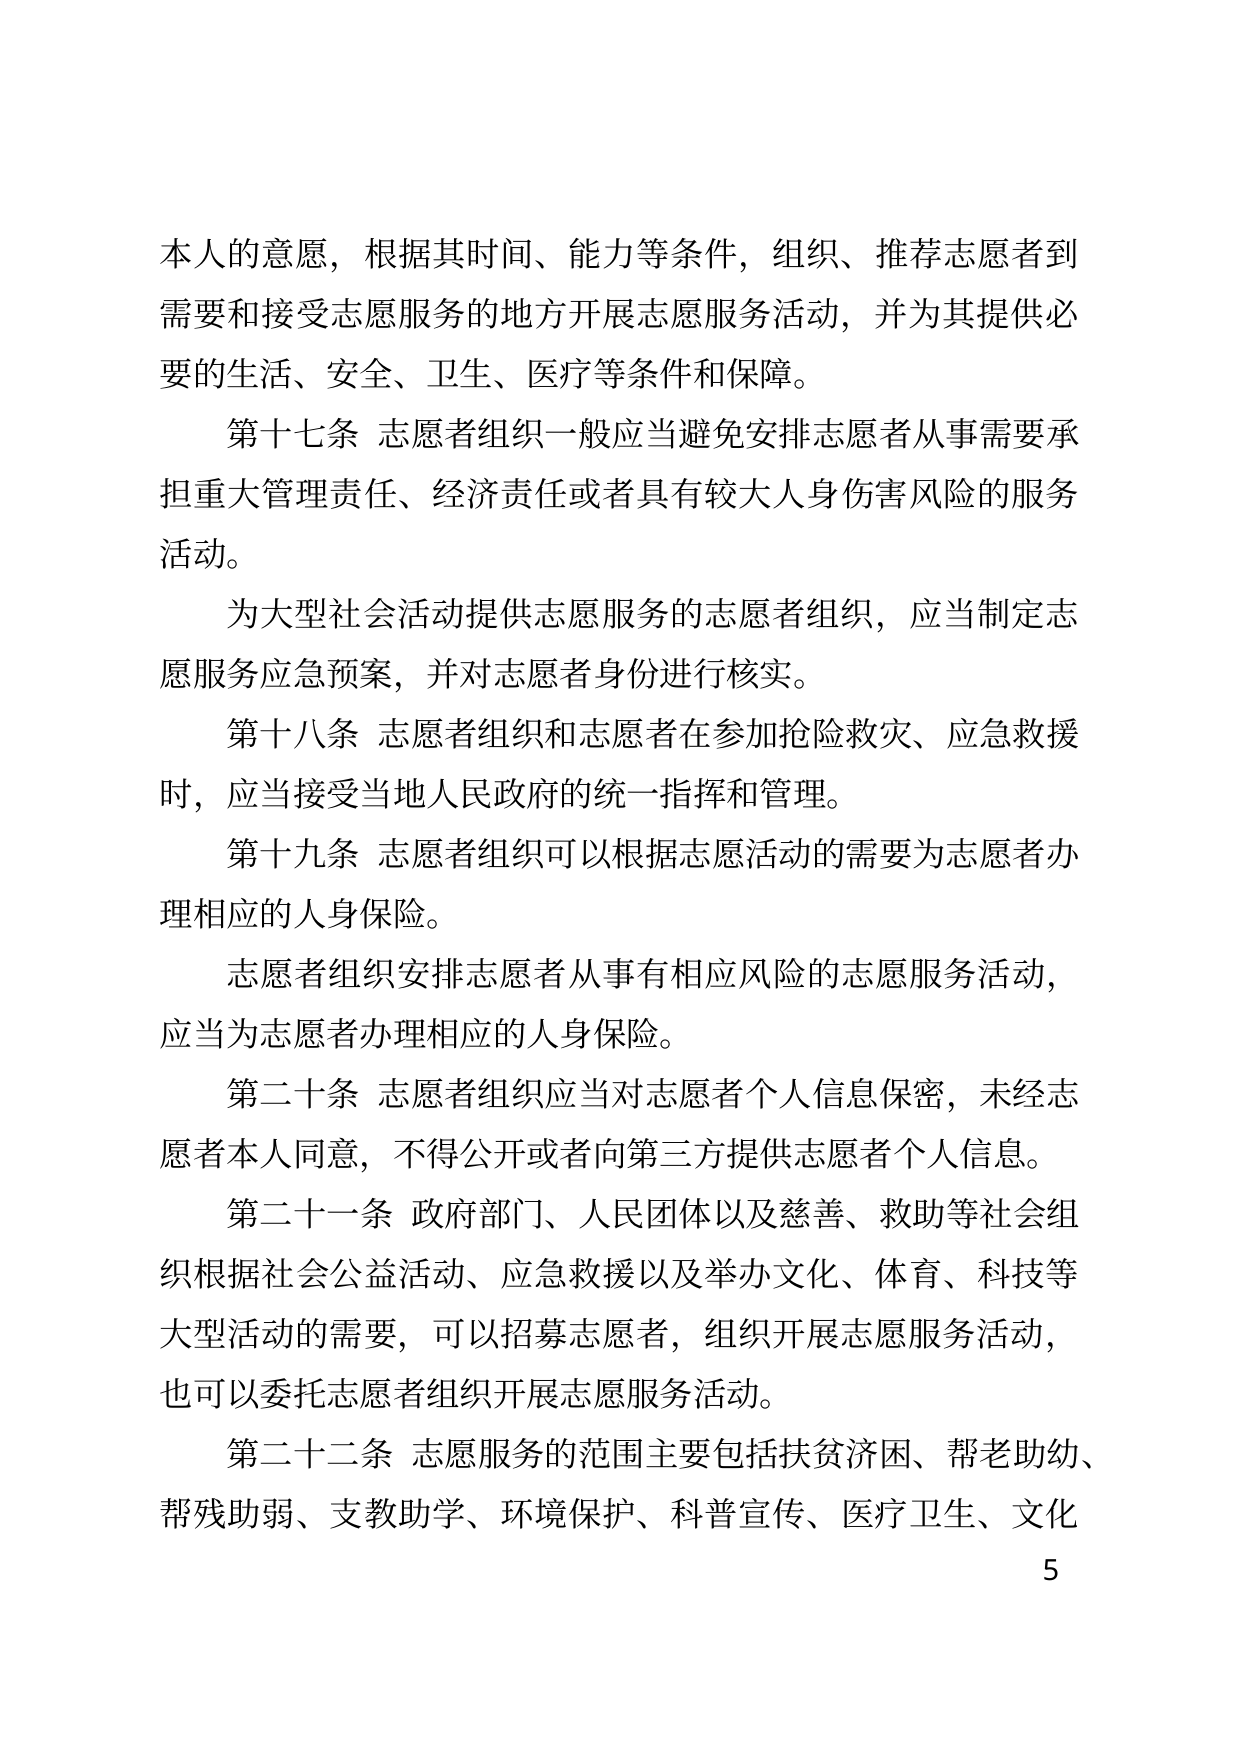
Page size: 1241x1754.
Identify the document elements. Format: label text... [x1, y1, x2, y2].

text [159, 218, 1081, 398]
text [159, 1418, 1081, 1538]
text 第十九条 志愿者组织可以根据志愿活动的需要为志愿者办理相应的人身保险。 [159, 818, 1081, 938]
text 为大型社会活动提供志愿服务的志愿者组织，应当制定志愿服务应急预案，并对志愿者身份进行核实。 [159, 578, 1081, 698]
text 第二十条 志愿者组织应当对志愿者个人信息保密，未经志愿者本人同意，不得公开或者向第三方提供志愿者个人信息。 [159, 1058, 1081, 1178]
text 第十七条 志愿者组织一般应当避免安排志愿者从事需要承担重大管理责任、经济责任或者具有较大人身伤害风险的服务活动。 [159, 398, 1081, 578]
text 志愿者组织安排志愿者从事有相应风险的志愿服务活动，应当为志愿者办理相应的人身保险。 [159, 938, 1081, 1058]
text 第二十一条 政府部门、人民团体以及慈善、救助等社会组织根据社会公益活动、应急救援以及举办文化、体育、科技等大型活动的需要，可以招募志愿者，组织开展志愿服务活动，也可以委托志愿者组织开展志愿服务活动。 [159, 1178, 1081, 1418]
text 第十八条 志愿者组织和志愿者在参加抢险救灾、应急救援时，应当接受当地人民政府的统一指挥和管理。 [159, 698, 1081, 818]
